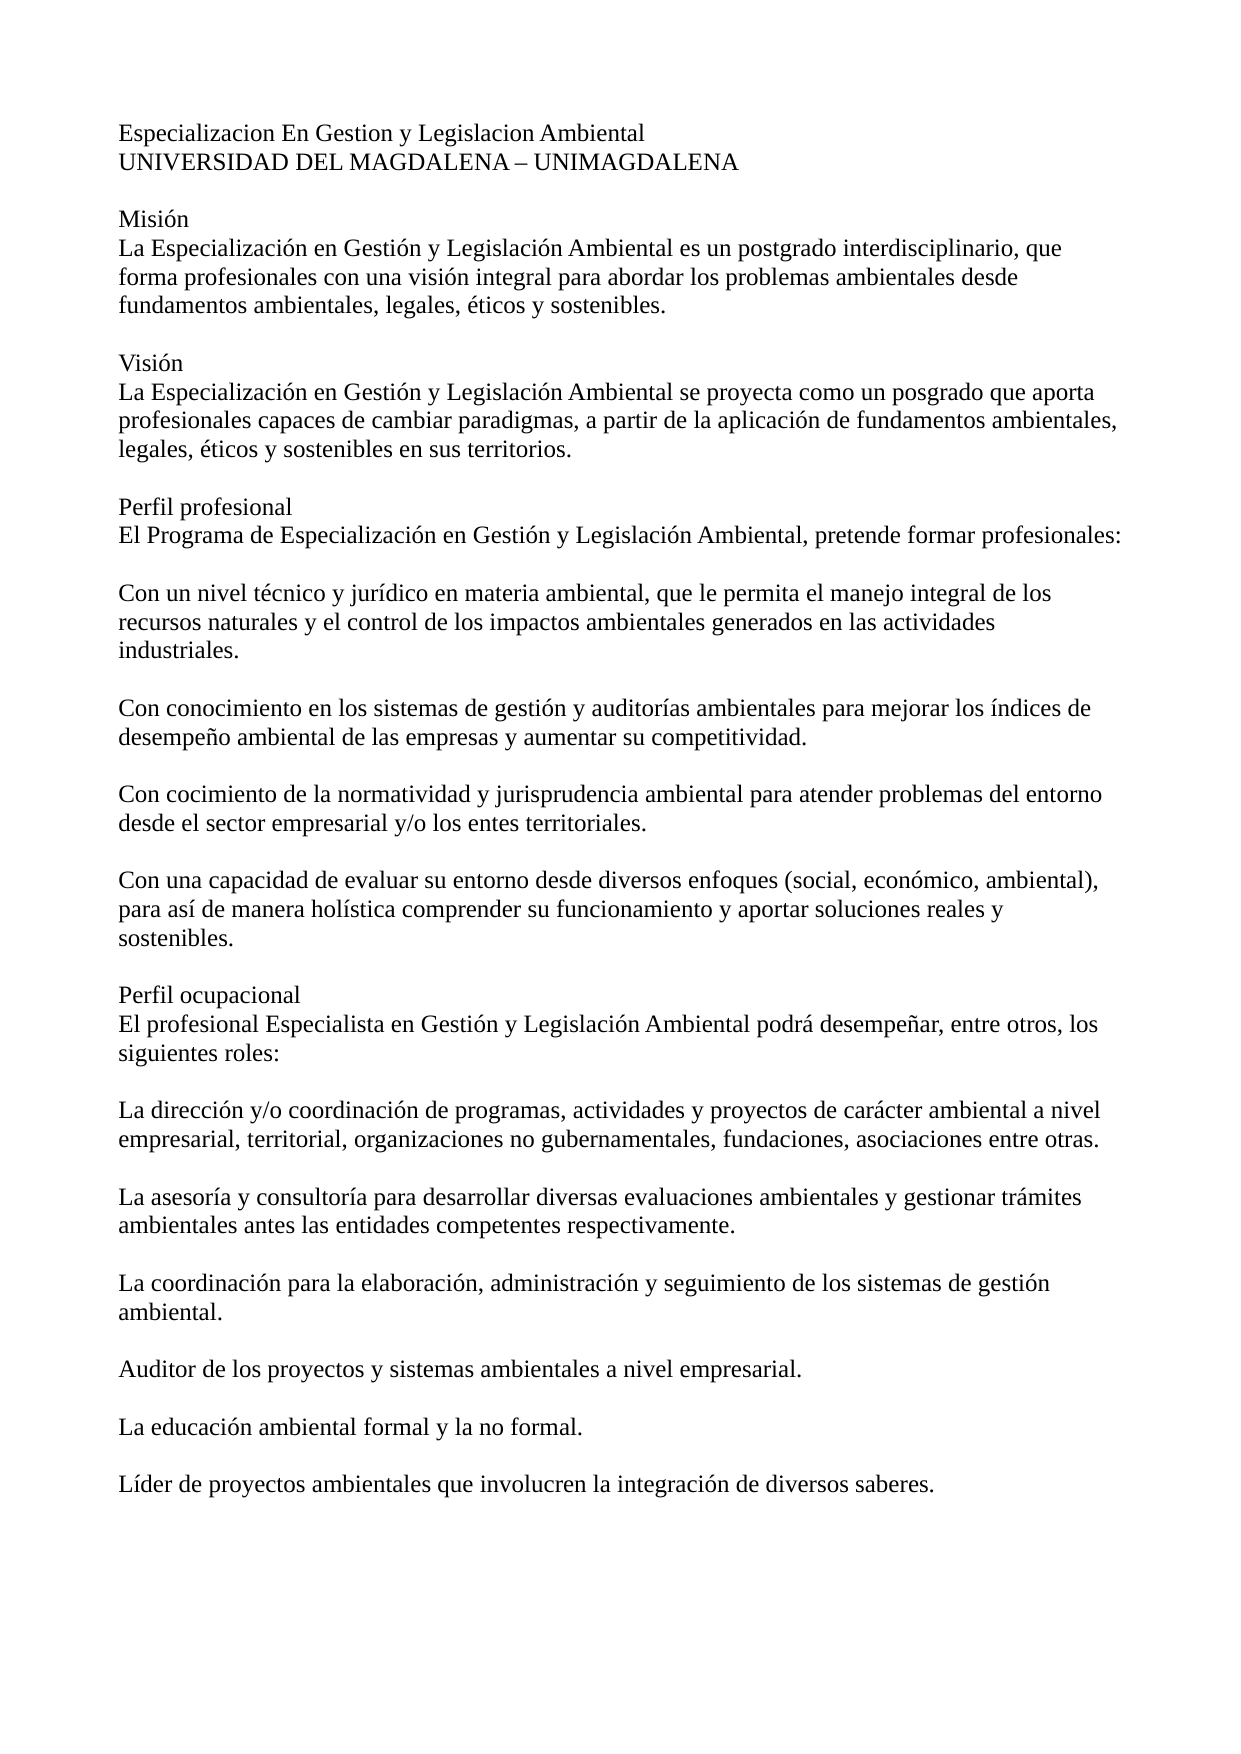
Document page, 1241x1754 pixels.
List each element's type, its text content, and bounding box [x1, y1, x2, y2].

text Visión [118, 348, 1122, 377]
text Perfil ocupacional [118, 981, 1122, 1009]
text Especializacion En Gestion y Legislacion Ambiental [118, 118, 1122, 147]
text Misión [118, 204, 1122, 233]
text La Especialización en Gestión y Legislación Ambiental es un postgrado interdisciplinario, que forma profesionales con una visión integral para abordar los problemas ambientales desde fundamentos ambientales, legales, éticos y sostenibles. [118, 233, 1122, 319]
text Perfil profesional [118, 492, 1122, 521]
text Con cocimiento de la normatividad y jurisprudencia ambiental para atender problemas del entorno desde el sector empresarial y/o los entes territoriales. [118, 779, 1122, 837]
text El Programa de Especialización en Gestión y Legislación Ambiental, pretende formar profesionales: [118, 521, 1122, 549]
text La educación ambiental formal y la no formal. [118, 1412, 1122, 1441]
text La Especialización en Gestión y Legislación Ambiental se proyecta como un posgrado que aporta profesionales capaces de cambiar paradigmas, a partir de la aplicación de fundamentos ambientales, legales, éticos y sostenibles en sus territorios. [118, 377, 1122, 463]
text Con una capacidad de evaluar su entorno desde diversos enfoques (social, económico, ambiental), para así de manera holística comprender su funcionamiento y aportar soluciones reales y sostenibles. [118, 866, 1122, 952]
text Con un nivel técnico y jurídico en materia ambiental, que le permita el manejo integral de los recursos naturales y el control de los impactos ambientales generados en las actividades industriales. [118, 578, 1122, 664]
text El profesional Especialista en Gestión y Legislación Ambiental podrá desempeñar, entre otros, los siguientes roles: [118, 1009, 1122, 1067]
text La dirección y/o coordinación de programas, actividades y proyectos de carácter ambiental a nivel empresarial, territorial, organizaciones no gubernamentales, fundaciones, asociaciones entre otras. [118, 1096, 1122, 1153]
text La asesoría y consultoría para desarrollar diversas evaluaciones ambientales y gestionar trámites ambientales antes las entidades competentes respectivamente. [118, 1182, 1122, 1239]
text UNIVERSIDAD DEL MAGDALENA – UNIMAGDALENA [118, 147, 1122, 176]
text Líder de proyectos ambientales que involucren la integración de diversos saberes. [118, 1469, 1122, 1498]
text La coordinación para la elaboración, administración y seguimiento de los sistemas de gestión ambiental. [118, 1268, 1122, 1326]
text Auditor de los proyectos y sistemas ambientales a nivel empresarial. [118, 1354, 1122, 1383]
text Con conocimiento en los sistemas de gestión y auditorías ambientales para mejorar los índices de desempeño ambiental de las empresas y aumentar su competitividad. [118, 693, 1122, 751]
